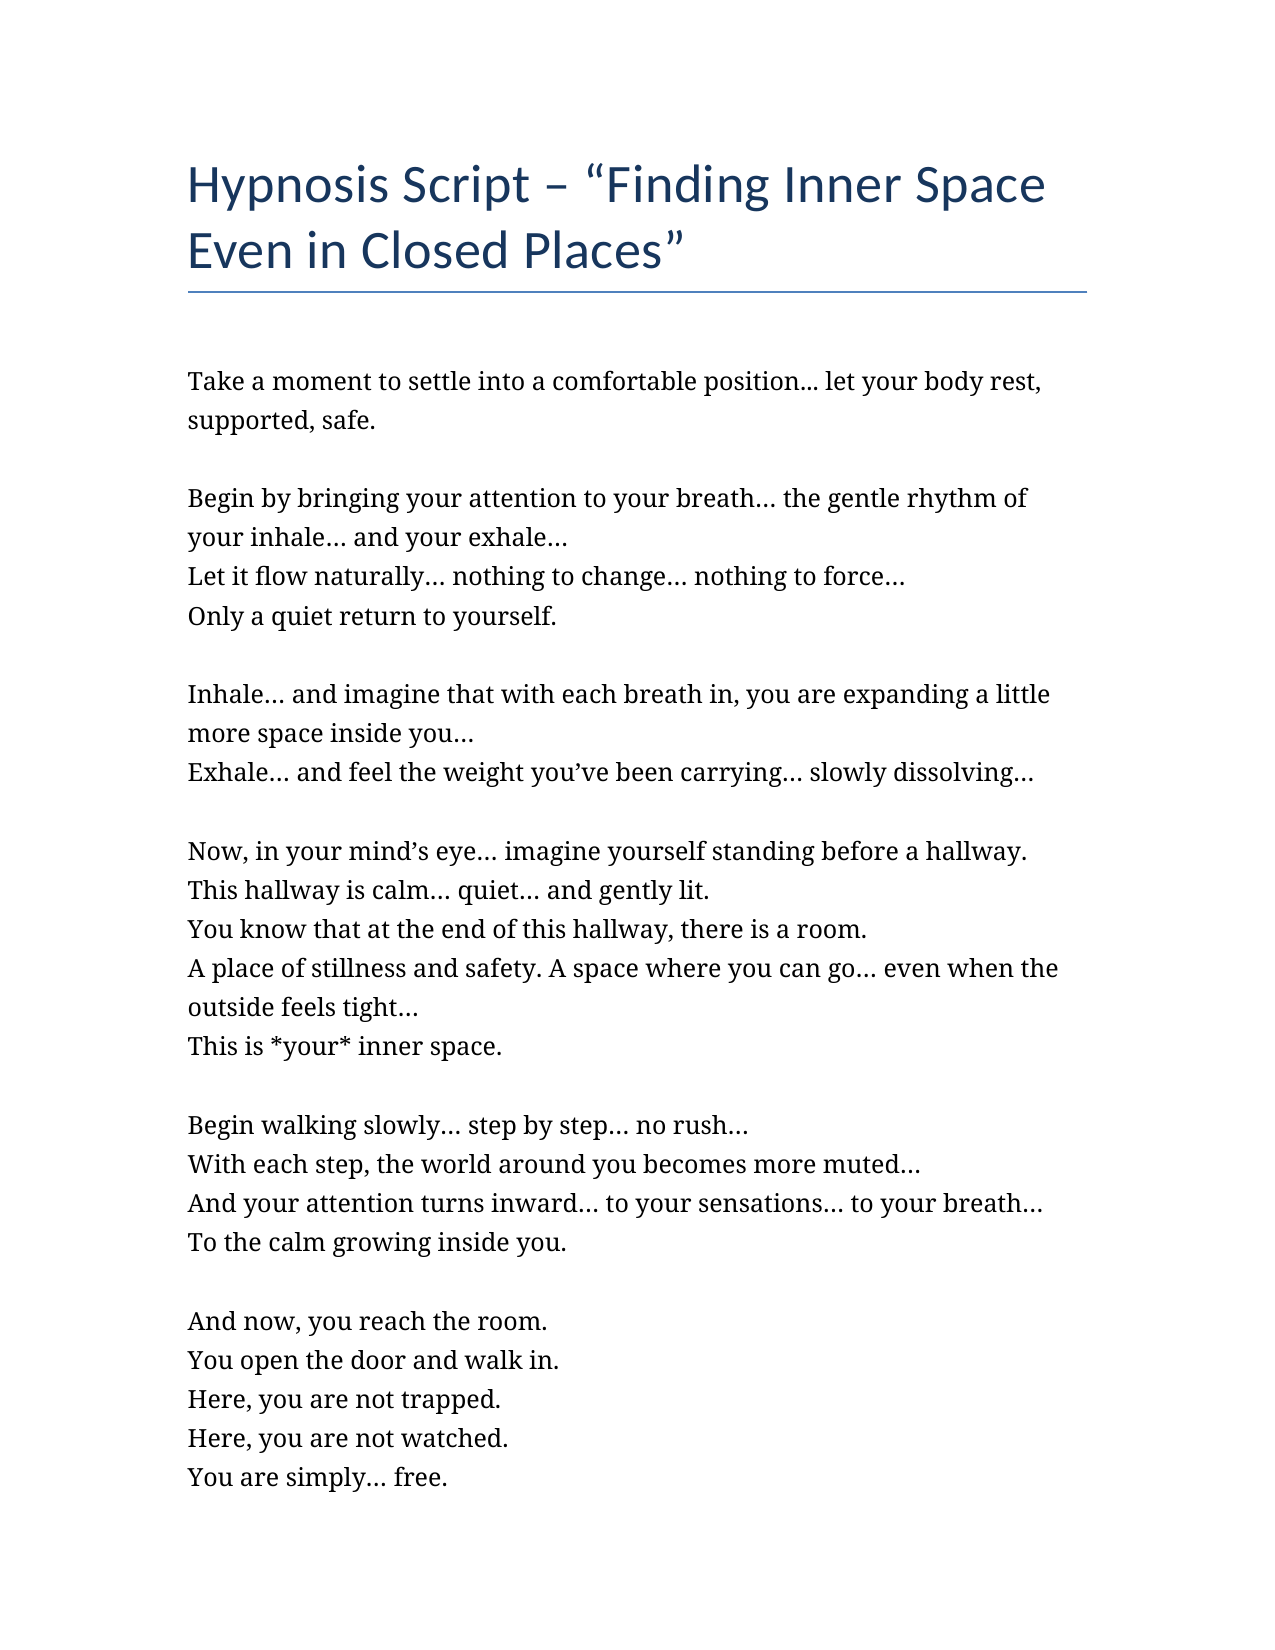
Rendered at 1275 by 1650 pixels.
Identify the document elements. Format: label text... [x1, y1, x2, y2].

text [187, 324, 1087, 1494]
title Hypnosis Script – “Finding Inner Space Even in Closed Places” [187, 150, 1087, 293]
